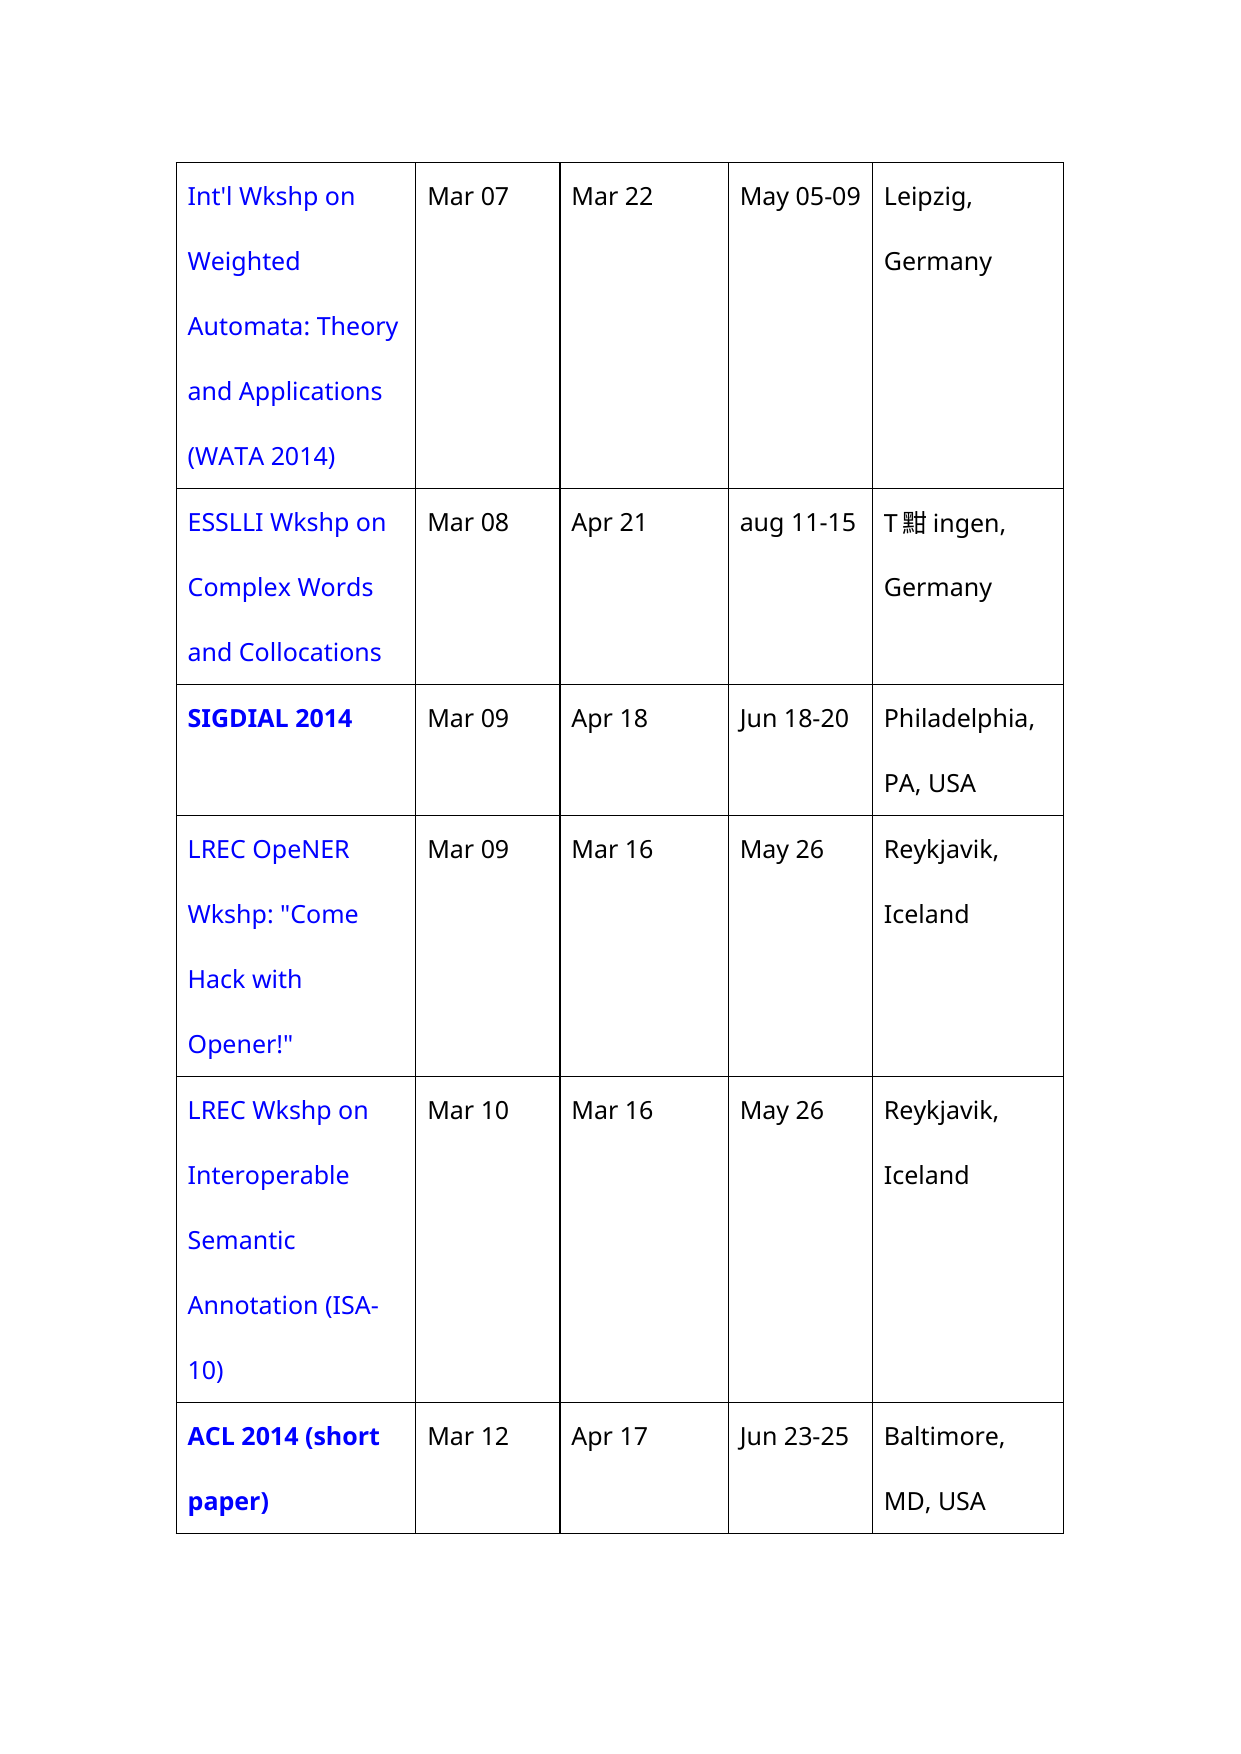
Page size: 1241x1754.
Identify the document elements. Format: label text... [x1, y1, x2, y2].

table_cell Jun 18-20 [729, 685, 872, 815]
table_cell Leipzig, Germany [873, 163, 1063, 488]
table_cell Mar 09 [416, 816, 559, 1076]
table_cell ACL 2014 (short paper) [177, 1403, 415, 1533]
table_cell Mar 16 [561, 1077, 728, 1402]
table_cell Reykjavik, Iceland [873, 1077, 1063, 1402]
table_cell Mar 22 [561, 163, 728, 488]
table_cell ESSLLI Wkshp on Complex Words and Collocations [177, 489, 415, 684]
table_cell T黚ingen, Germany [873, 489, 1063, 684]
table_cell Apr 17 [561, 1403, 728, 1533]
table_cell Apr 21 [561, 489, 728, 684]
table_cell LREC OpeNER Wkshp: "Come Hack with Opener!" [177, 816, 415, 1076]
table_cell SIGDIAL 2014 [177, 685, 415, 815]
table_cell aug 11-15 [729, 489, 872, 684]
table_cell May 26 [729, 816, 872, 1076]
table_cell Mar 09 [416, 685, 559, 815]
table_cell Apr 18 [561, 685, 728, 815]
table_cell May 26 [729, 1077, 872, 1402]
table_cell Philadelphia, PA, USA [873, 685, 1063, 815]
table_cell Mar 08 [416, 489, 559, 684]
table_cell Jun 23-25 [729, 1403, 872, 1533]
table_cell Reykjavik, Iceland [873, 816, 1063, 1076]
table_cell LREC Wkshp on Interoperable Semantic Annotation (ISA-10) [177, 1077, 415, 1402]
table_cell Mar 07 [416, 163, 559, 488]
table_cell Mar 16 [561, 816, 728, 1076]
table_cell Baltimore, MD, USA [873, 1403, 1063, 1533]
table_cell Int'l Wkshp on Weighted Automata: Theory and Applications (WATA 2014) [177, 163, 415, 488]
table_cell May 05-09 [729, 163, 872, 488]
table_cell Mar 10 [416, 1077, 559, 1402]
table_cell Mar 12 [416, 1403, 559, 1533]
